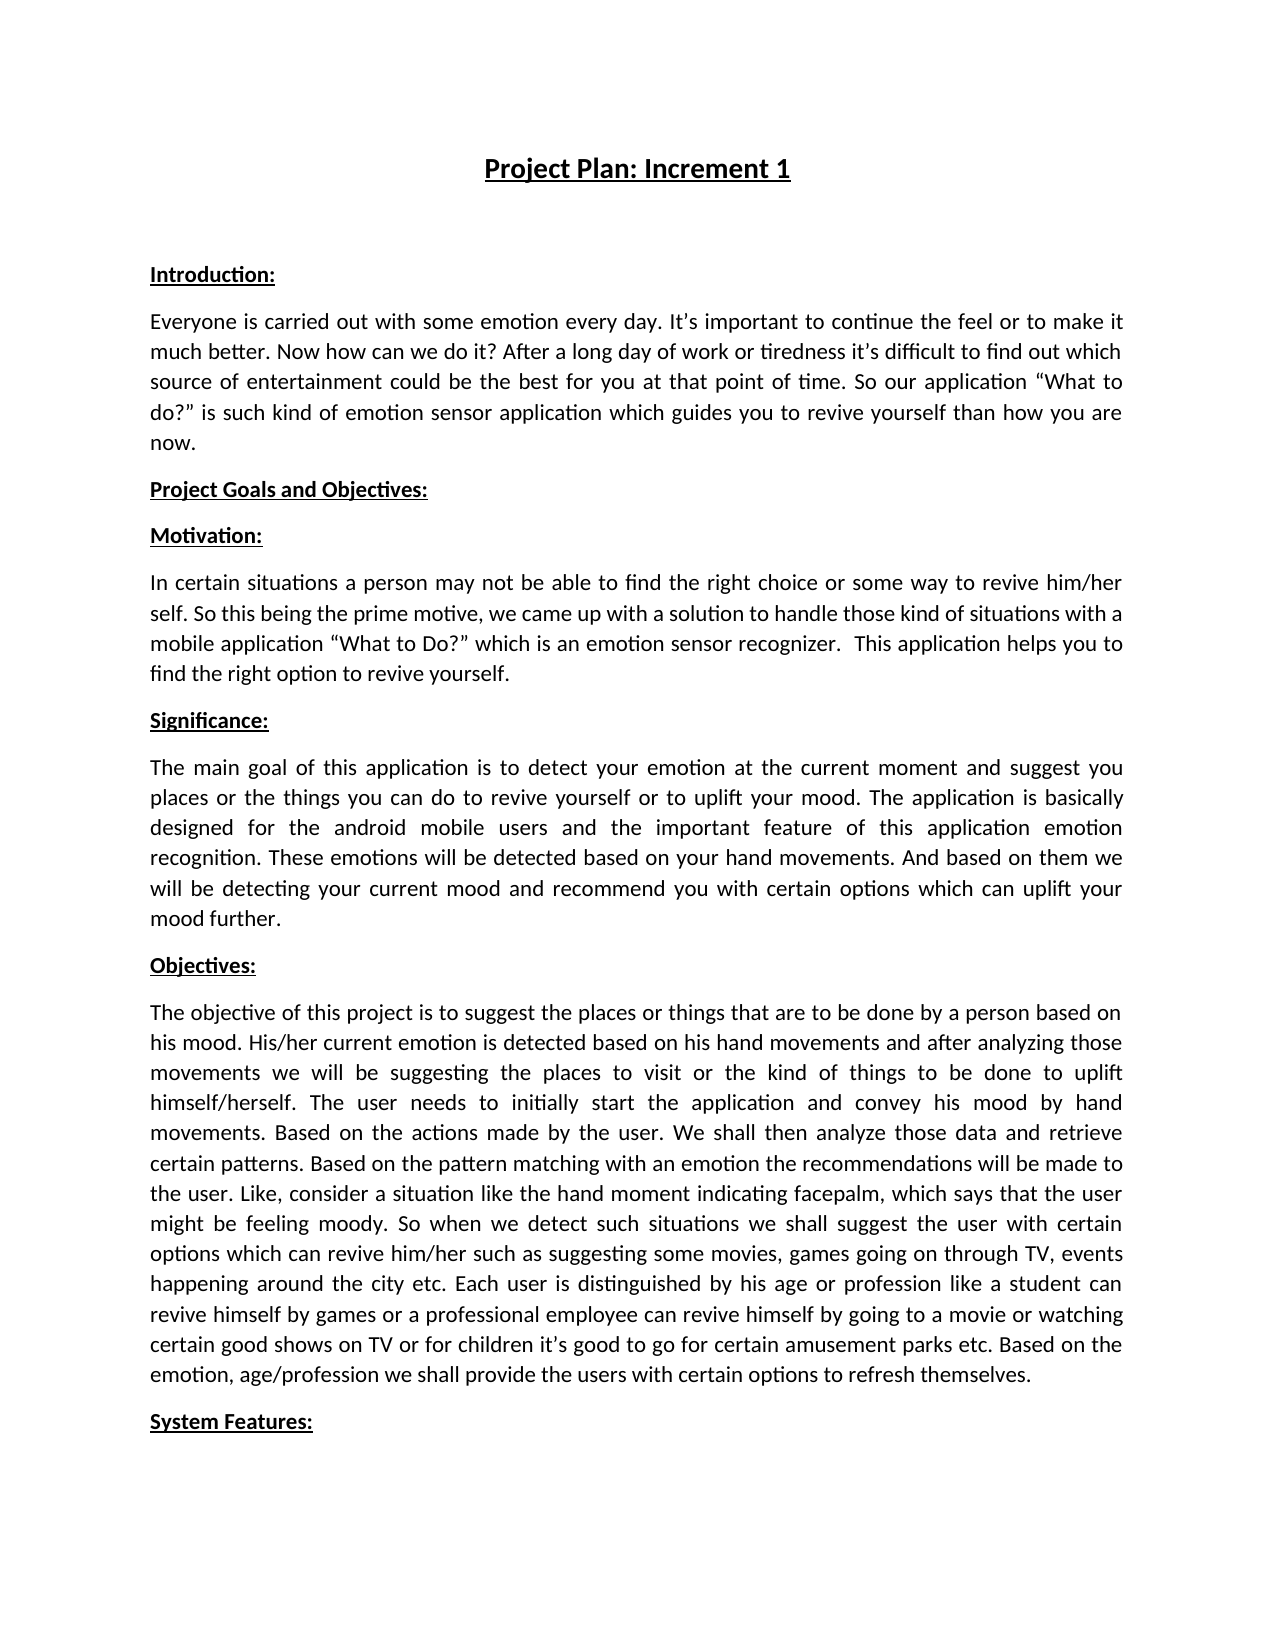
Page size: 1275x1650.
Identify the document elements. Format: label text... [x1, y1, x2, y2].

text System Features: [150, 1407, 1125, 1435]
text Objectives: [150, 951, 1125, 979]
text Project Plan: Increment 1 [150, 150, 1125, 186]
text The objective of this project is to suggest the places or things that are to be done by a person based on his mood. His/her current emotion is detected based on his hand movements and after analyzing those movements we will be suggesting the places to visit or the kind of things to be done to uplift himself/herself. The user needs to initially start the application and convey his mood by hand movements. Based on the actions made by the user. We shall then analyze those data and retrieve certain patterns. Based on the pattern matching with an emotion the recommendations will be made to the user. Like, consider a situation like the hand moment indicating facepalm, which says that the user might be feeling moody. So when we detect such situations we shall suggest the user with certain options which can revive him/her such as suggesting some movies, games going on through TV, events happening around the city etc. Each user is distinguished by his age or profession like a student can revive himself by games or a professional employee can revive himself by going to a movie or watching certain good shows on TV or for children it’s good to go for certain amusement parks etc. Based on the emotion, age/profession we shall provide the users with certain options to refresh themselves. [150, 998, 1125, 1388]
text Significance: [150, 706, 1125, 734]
text The main goal of this application is to detect your emotion at the current moment and suggest you places or the things you can do to revive yourself or to uplift your mood. The application is basically designed for the android mobile users and the important feature of this application emotion recognition. These emotions will be detected based on your hand movements. And based on them we will be detecting your current mood and recommend you with certain options which can uplift your mood further. [150, 753, 1125, 932]
text Motivation: [150, 522, 1125, 550]
text Everyone is carried out with some emotion every day. It’s important to continue the feel or to make it much better. Now how can we do it? After a long day of work or tiredness it’s difficult to find out which source of entertainment could be the best for you at that point of time. So our application “What to do?” is such kind of emotion sensor application which guides you to revive yourself than how you are now. [150, 307, 1125, 456]
text In certain situations a person may not be able to find the right choice or some way to revive him/her self. So this being the prime motive, we came up with a solution to handle those kind of situations with a mobile application “What to Do?” which is an emotion sensor recognizer. This application helps you to find the right option to revive yourself. [150, 568, 1125, 687]
text Project Goals and Objectives: [150, 475, 1125, 503]
text Introduction: [150, 260, 1125, 288]
